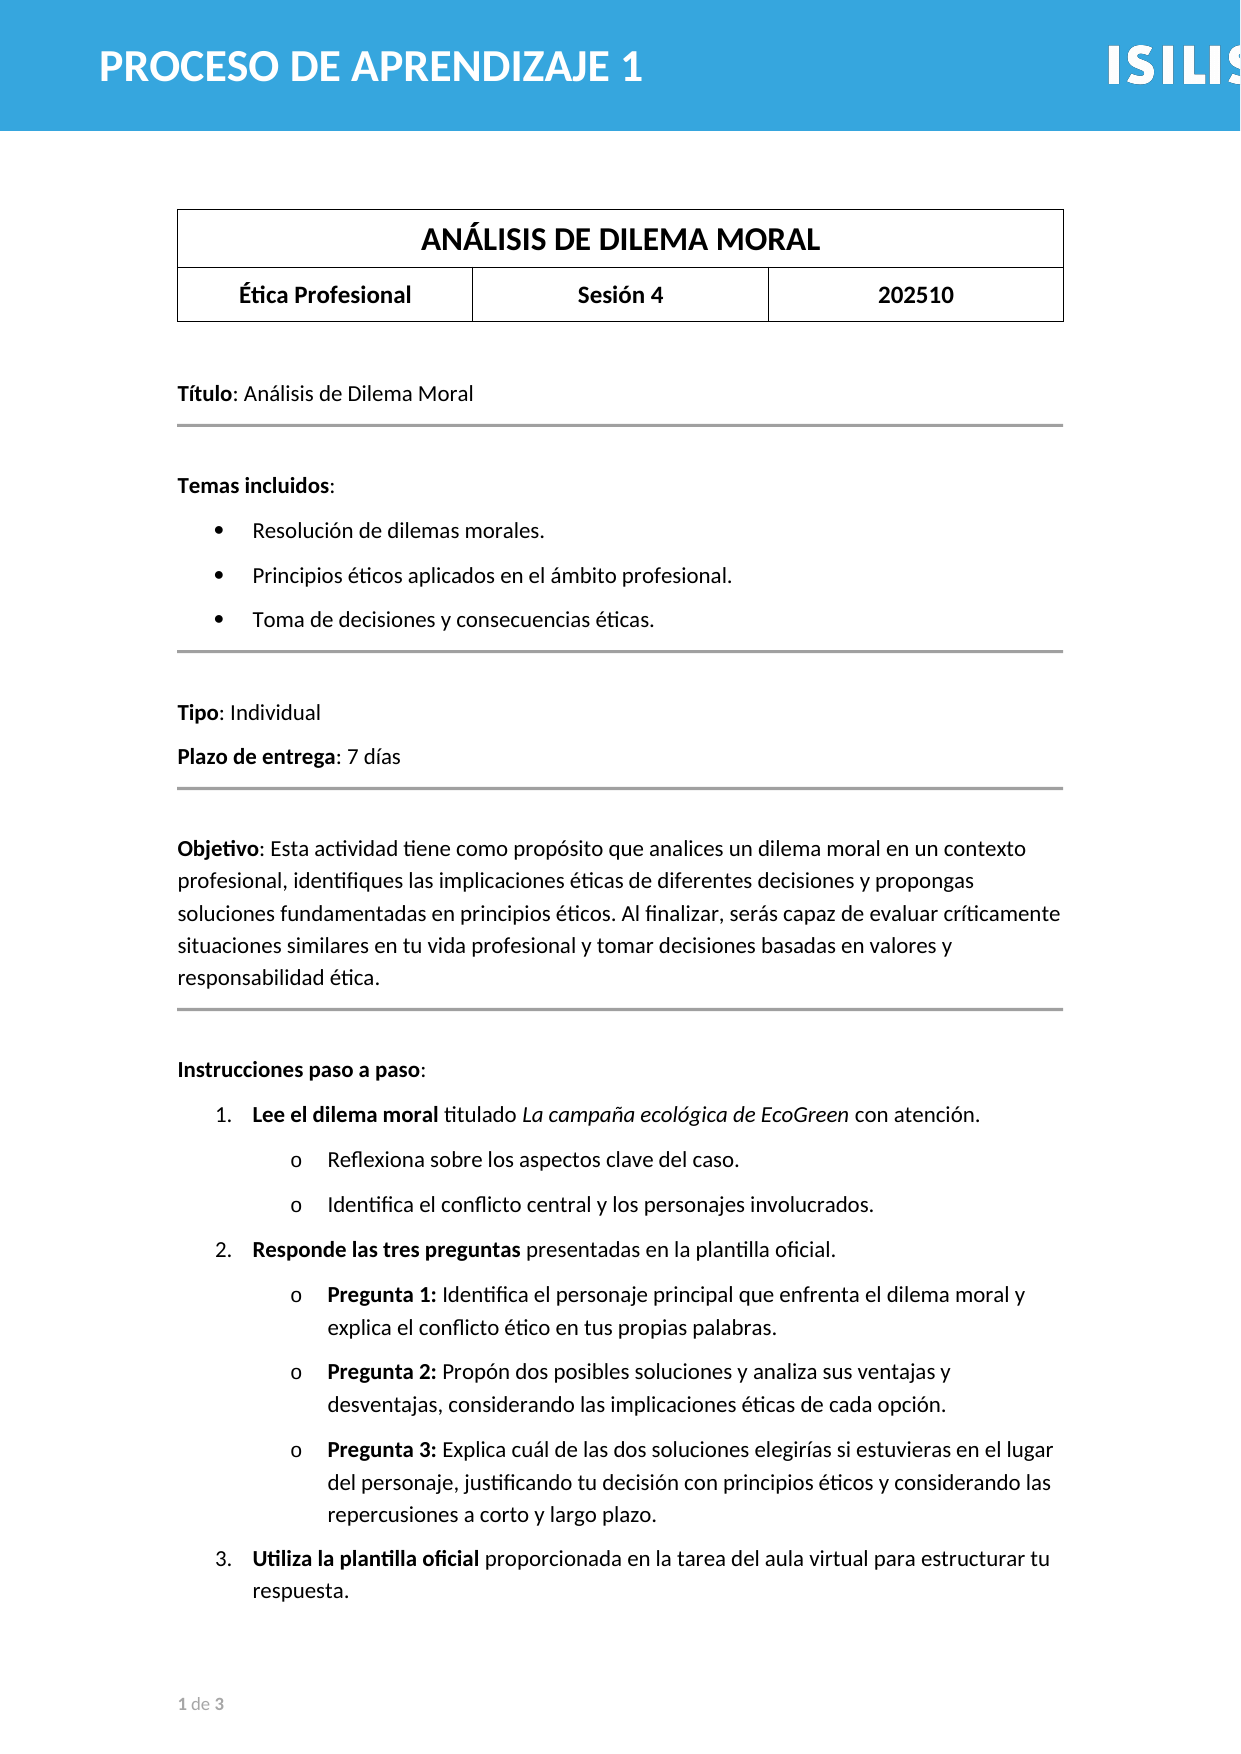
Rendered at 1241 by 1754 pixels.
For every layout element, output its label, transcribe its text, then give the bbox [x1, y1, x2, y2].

list Pregunta 1: Identifica el personaje principal que enfrenta el dilema moral y explica el conflicto ético en tus propias palabras. [290, 1280, 1063, 1341]
table_cell 202510 [769, 268, 1063, 321]
list Toma de decisiones y consecuencias éticas. [215, 605, 1063, 633]
list Responde las tres preguntas presentadas en la plantilla oficial. [215, 1235, 1063, 1263]
list Utiliza la plantilla oficial proporcionada en la tarea del aula virtual para estructurar tu respuesta. [215, 1544, 1063, 1605]
list Pregunta 3: Explica cuál de las dos soluciones elegirías si estuvieras en el lugar del personaje, justificando tu decisión con principios éticos y considerando las repercusiones a corto y largo plazo. [290, 1435, 1063, 1528]
text Temas incluidos: [177, 471, 1063, 499]
list Lee el dilema moral titulado La campaña ecológica de EcoGreen con atención. [215, 1100, 1063, 1128]
table_cell Ética Profesional [178, 268, 472, 321]
list Principios éticos aplicados en el ámbito profesional. [215, 561, 1063, 589]
list Pregunta 2: Propón dos posibles soluciones y analiza sus ventajas y desventajas, considerando las implicaciones éticas de cada opción. [290, 1357, 1063, 1418]
list Reflexiona sobre los aspectos clave del caso. [290, 1145, 1063, 1173]
text Título: Análisis de Dilema Moral [177, 379, 1063, 407]
table_cell Sesión 4 [473, 268, 768, 321]
table_header ANÁLISIS DE DILEMA MORAL [178, 210, 1063, 267]
list Identifica el conflicto central y los personajes involucrados. [290, 1190, 1063, 1219]
text Objetivo: Esta actividad tiene como propósito que analices un dilema moral en un contexto profesional, identifiques las implicaciones éticas de diferentes decisiones y propongas soluciones fundamentadas en principios éticos. Al finalizar, serás capaz de evaluar críticamente situaciones similares en tu vida profesional y tomar decisiones basadas en valores y responsabilidad ética. [177, 834, 1063, 991]
text Plazo de entrega: 7 días [177, 742, 1063, 770]
text Instrucciones paso a paso: [177, 1055, 1063, 1083]
picture [1106, 43, 1241, 87]
list Resolución de dilemas morales. [215, 516, 1063, 544]
text Tipo: Individual [177, 698, 1063, 726]
